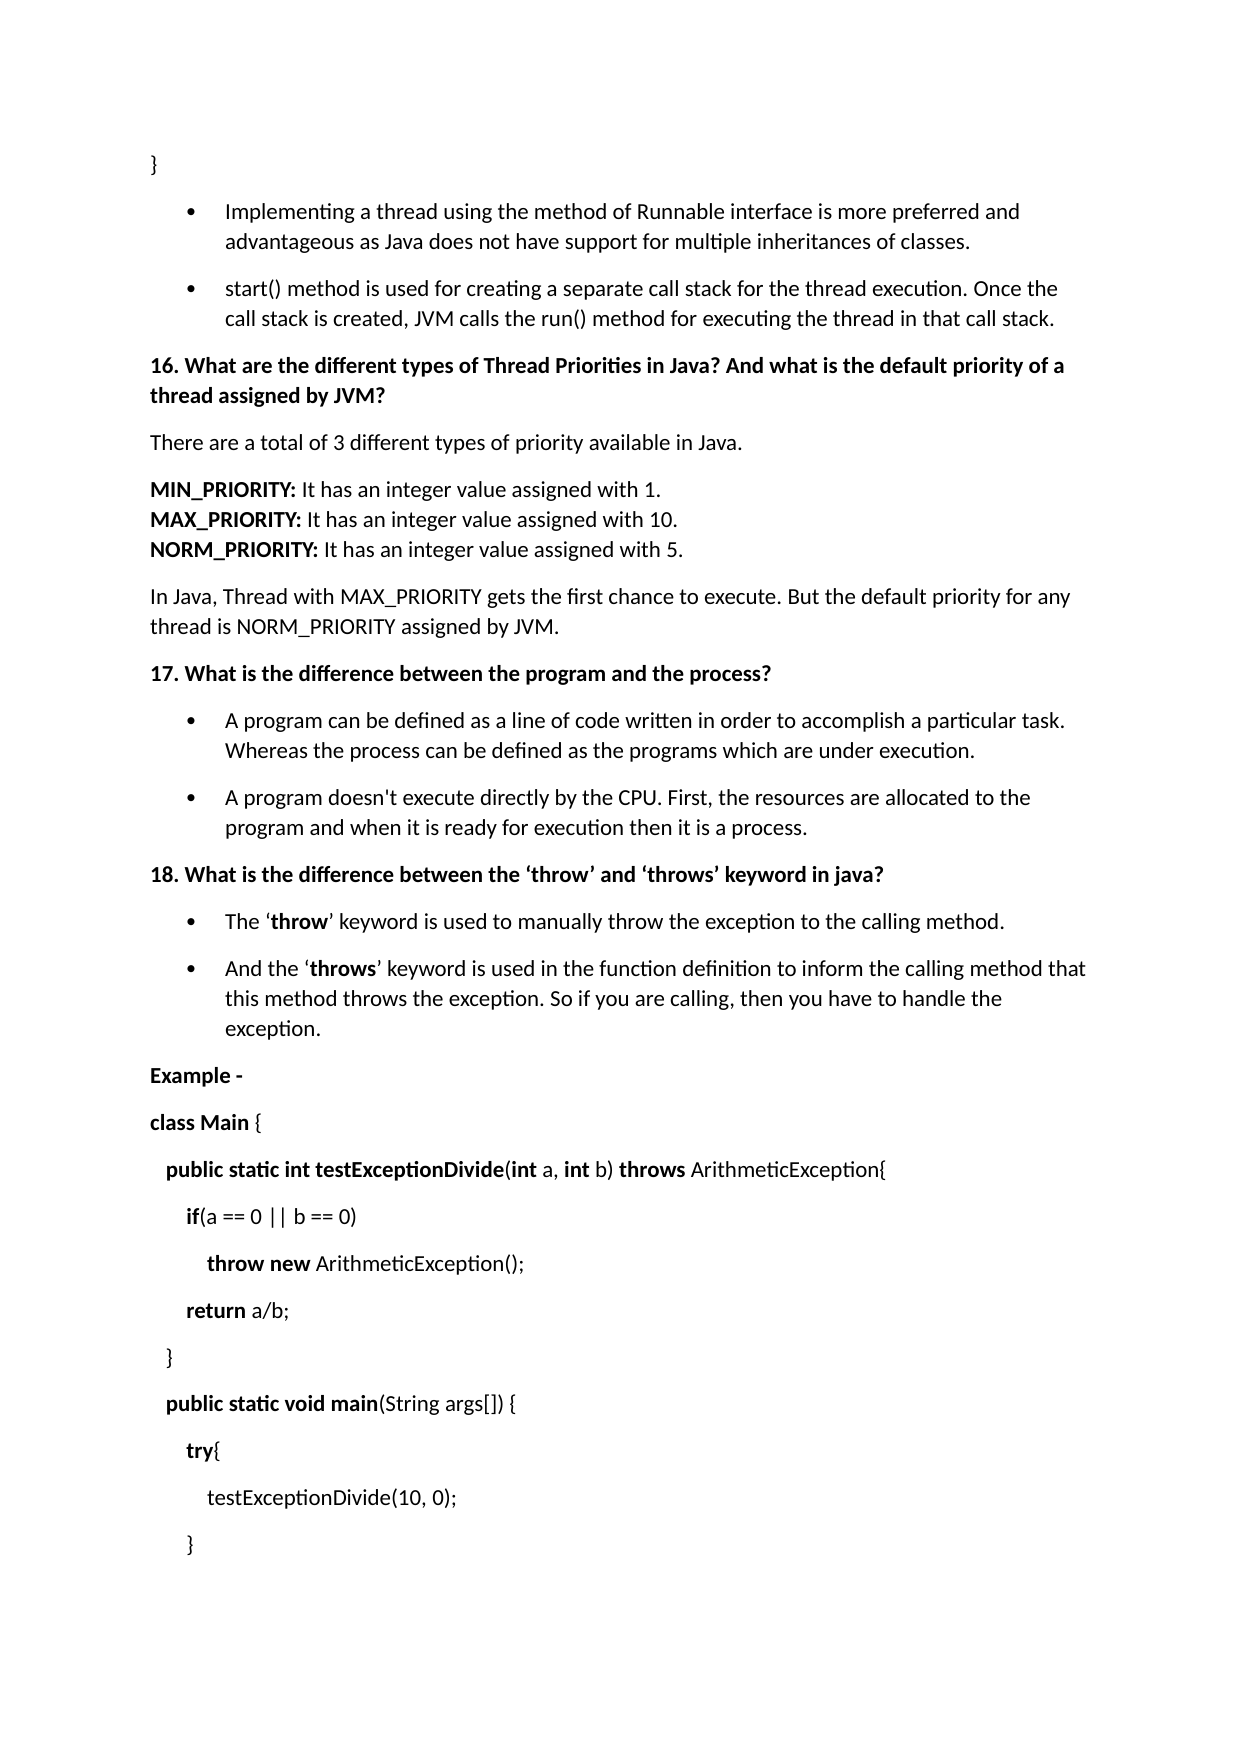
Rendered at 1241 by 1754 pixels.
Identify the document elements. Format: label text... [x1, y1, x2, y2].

list Implementing a thread using the method of Runnable interface is more preferred and advantageous as Java does not have support for multiple inheritances of classes. [187, 197, 1090, 255]
text } [150, 1343, 1090, 1371]
text } [150, 1530, 1090, 1558]
text } [150, 150, 1090, 178]
text MIN_PRIORITY: It has an integer value assigned with 1. MAX_PRIORITY: It has an integer value assigned with 10. NORM_PRIORITY: It has an integer value assigned with 5. [150, 475, 1090, 563]
list start() method is used for creating a separate call stack for the thread execution. Once the call stack is created, JVM calls the run() method for executing the thread in that call stack. [187, 274, 1090, 332]
text try{ [150, 1436, 1090, 1464]
list A program doesn't execute directly by the CPU. First, the resources are allocated to the program and when it is ready for execution then it is a process. [187, 783, 1090, 842]
text class Main { [150, 1108, 1090, 1136]
text Example - [150, 1061, 1090, 1089]
text 17. What is the difference between the program and the process? [150, 659, 1090, 687]
text throw new ArithmeticException(); [150, 1249, 1090, 1277]
text 16. What are the different types of Thread Priorities in Java? And what is the default priority of a thread assigned by JVM? [150, 351, 1090, 409]
text In Java, Thread with MAX_PRIORITY gets the first chance to execute. But the default priority for any thread is NORM_PRIORITY assigned by JVM. [150, 582, 1090, 641]
text if(a == 0 || b == 0) [150, 1202, 1090, 1230]
list A program can be defined as a line of code written in order to accomplish a particular task. Whereas the process can be defined as the programs which are under execution. [187, 706, 1090, 764]
text public static int testExceptionDivide(int a, int b) throws ArithmeticException{ [150, 1155, 1090, 1183]
text return a/b; [150, 1296, 1090, 1324]
text There are a total of 3 different types of priority available in Java. [150, 428, 1090, 456]
list And the ‘throws’ keyword is used in the function definition to inform the calling method that this method throws the exception. So if you are calling, then you have to handle the exception. [187, 954, 1090, 1043]
text testExceptionDivide(10, 0); [150, 1483, 1090, 1511]
list The ‘throw’ keyword is used to manually throw the exception to the calling method. [187, 907, 1090, 935]
text 18. What is the difference between the ‘throw’ and ‘throws’ keyword in java? [150, 860, 1090, 888]
text public static void main(String args[]) { [150, 1389, 1090, 1418]
